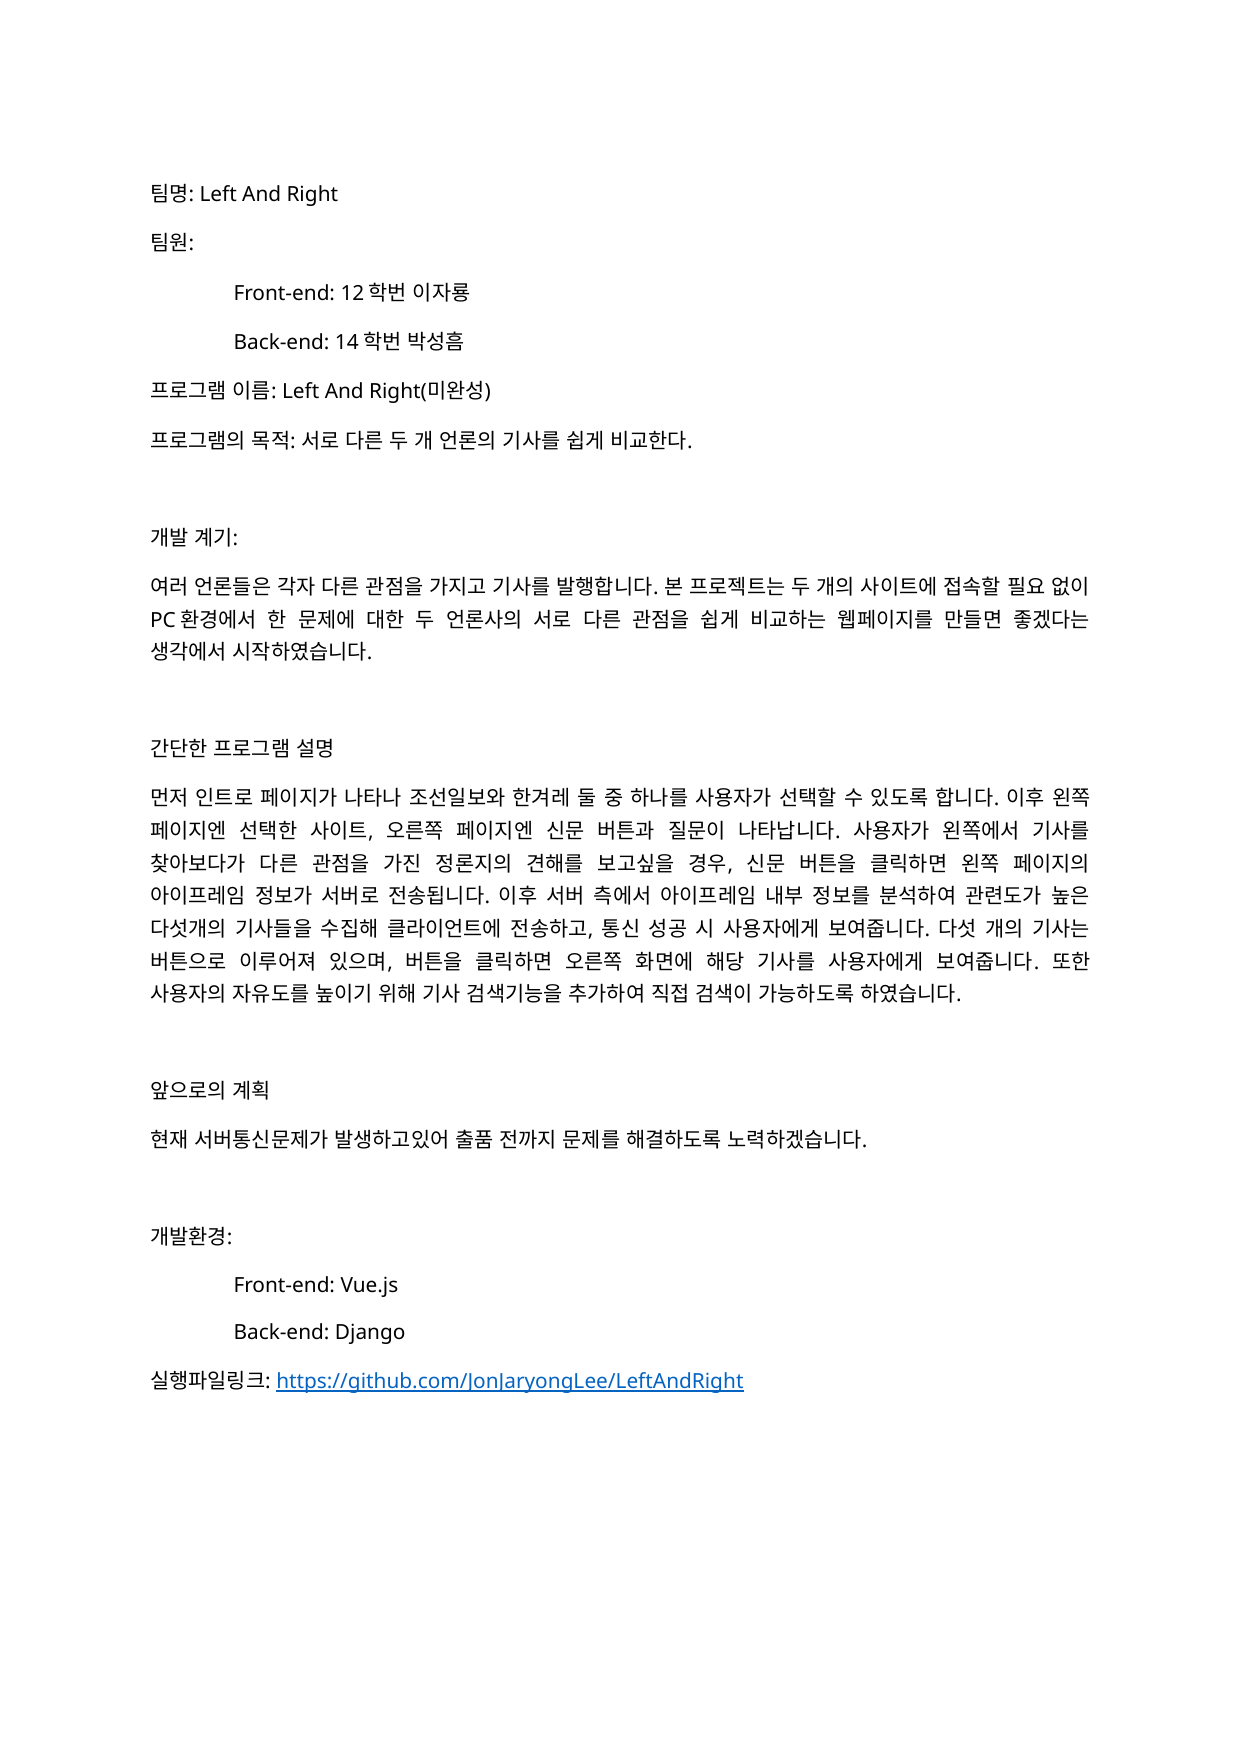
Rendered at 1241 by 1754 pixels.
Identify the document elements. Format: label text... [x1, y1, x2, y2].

text 간단한 프로그램 설명 [150, 732, 1090, 762]
text Back-end: 14학번 박성흠 [150, 325, 1090, 356]
text 팀원: [150, 227, 1090, 257]
text 현재 서버통신문제가 발생하고있어 출품 전까지 문제를 해결하도록 노력하겠습니다. [150, 1124, 1090, 1154]
text 실행파일링크: https://github.com/JonJaryongLee/LeftAndRight [150, 1364, 1090, 1394]
text 프로그램 이름: Left And Right(미완성) [150, 375, 1090, 405]
text 개발환경: [150, 1220, 1090, 1251]
text 프로그램의 목적: 서로 다른 두 개 언론의 기사를 쉽게 비교한다. [150, 424, 1090, 454]
text 먼저 인트로 페이지가 나타나 조선일보와 한겨레 둘 중 하나를 사용자가 선택할 수 있도록 합니다. 이후 왼쪽 페이지엔 선택한 사이트, 오른쪽 페이지엔 신문 버튼과 질문이 나타납니다. 사용자가 왼쪽에서 기사를 찾아보다가 다른 관점을 가진 정론지의 견해를 보고싶을 경우, 신문 버튼을 클릭하면 왼쪽 페이지의 아이프레임 정보가 서버로 전송됩니다. 이후 서버 측에서 아이프레임 내부 정보를 분석하여 관련도가 높은 다섯개의 기사들을 수집해 클라이언트에 전송하고, 통신 성공 시 사용자에게 보여줍니다. 다섯 개의 기사는 버튼으로 이루어져 있으며, 버튼을 클릭하면 오른쪽 화면에 해당 기사를 사용자에게 보여줍니다. 또한 사용자의 자유도를 높이기 위해 기사 검색기능을 추가하여 직접 검색이 가능하도록 하였습니다. [150, 781, 1090, 1008]
text Front-end: 12학번 이자룡 [150, 276, 1090, 306]
text Back-end: Django [150, 1317, 1090, 1345]
text 팀명: Left And Right [150, 177, 1090, 207]
text 개발 계기: [150, 521, 1090, 551]
text Front-end: Vue.js [150, 1270, 1090, 1298]
text 여러 언론들은 각자 다른 관점을 가지고 기사를 발행합니다. 본 프로젝트는 두 개의 사이트에 접속할 필요 없이 PC환경에서 한 문제에 대한 두 언론사의 서로 다른 관점을 쉽게 비교하는 웹페이지를 만들면 좋겠다는 생각에서 시작하였습니다. [150, 570, 1090, 666]
text 앞으로의 계획 [150, 1074, 1090, 1104]
